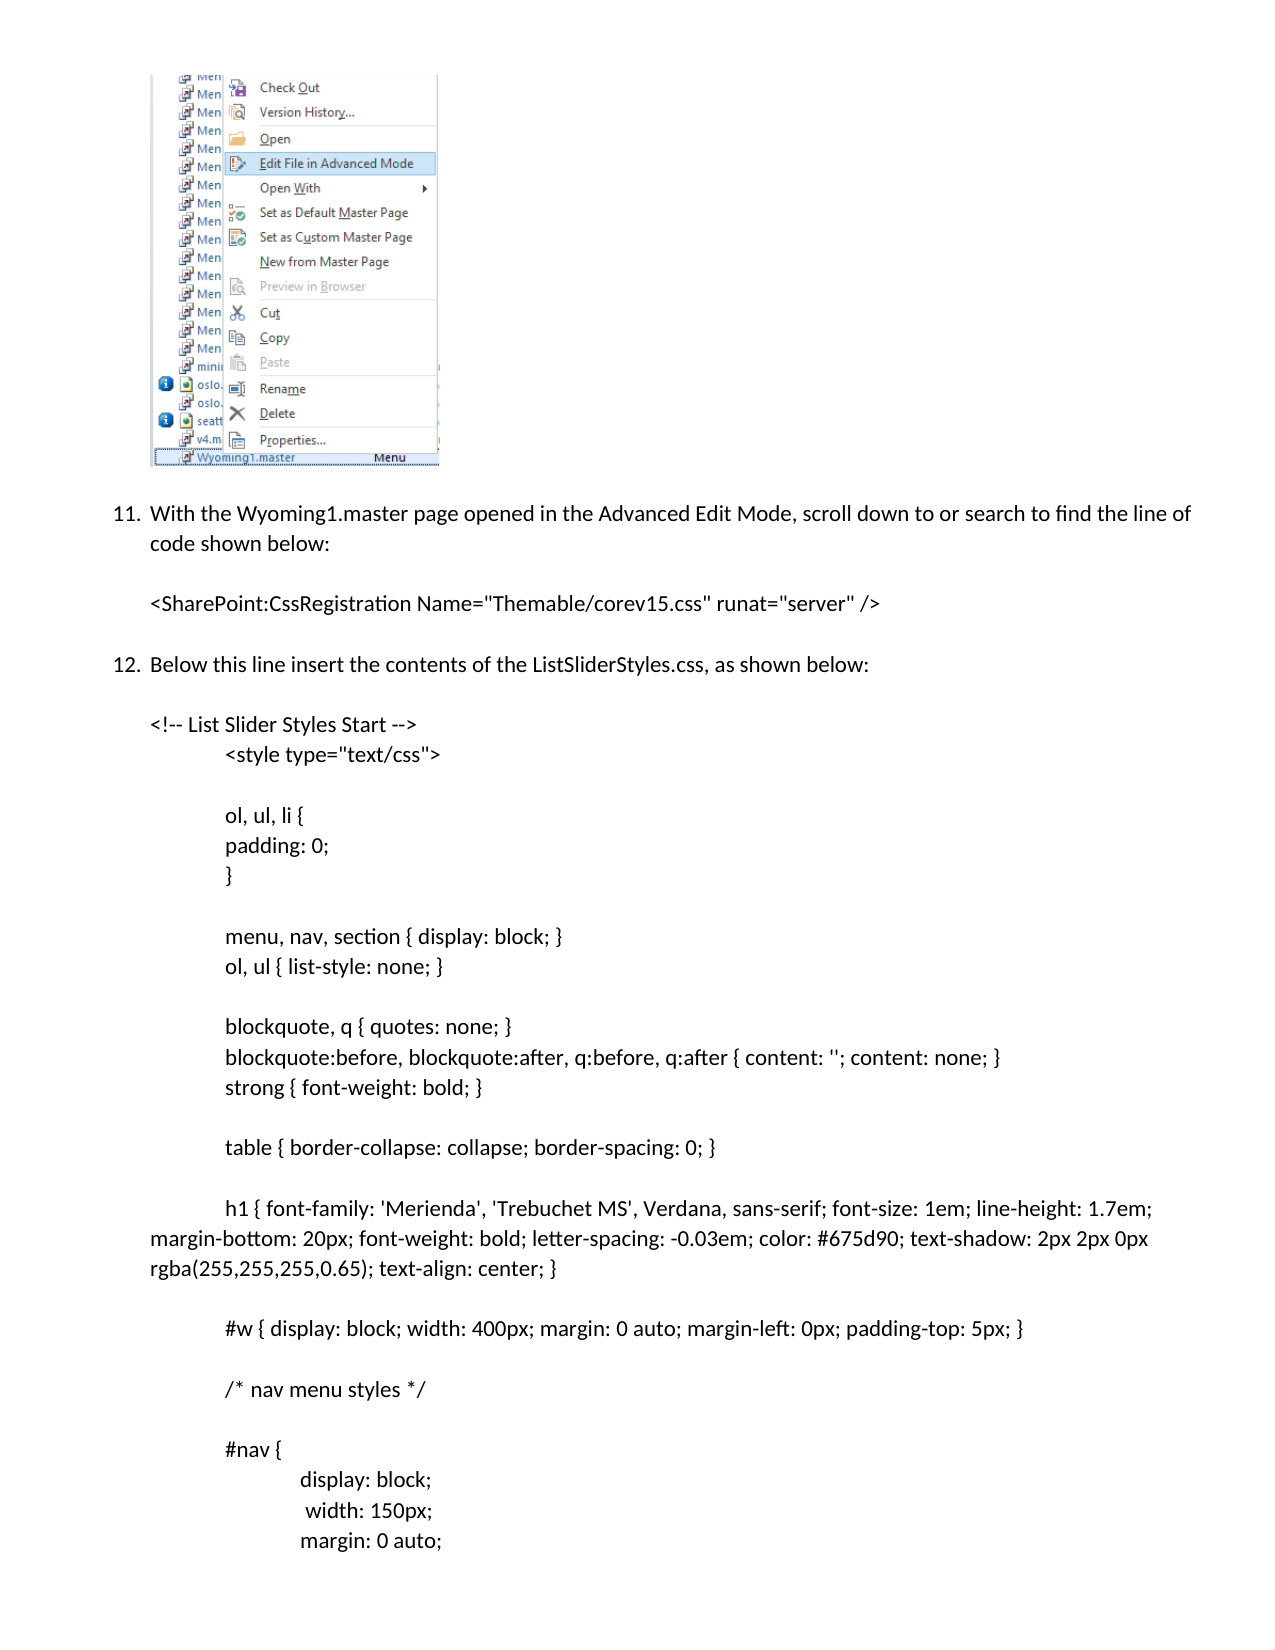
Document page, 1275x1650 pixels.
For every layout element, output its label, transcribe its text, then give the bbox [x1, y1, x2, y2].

list #w { display: block; width: 400px; margin: 0 auto; margin-left: 0px; padding-top: 5px; } [150, 1314, 1200, 1343]
list strong { font-weight: bold; } [150, 1073, 1200, 1101]
list table { border-collapse: collapse; border-spacing: 0; } [150, 1133, 1200, 1161]
list ol, ul, li { [150, 801, 1200, 829]
list margin: 0 auto; [150, 1526, 1200, 1554]
list h1 { font-family: 'Merienda', 'Trebuchet MS', Verdana, sans-serif; font-size: 1em; line-height: 1.7em; margin-bottom: 20px; font-weight: bold; letter-spacing: -0.03em; color: #675d90; text-shadow: 2px 2px 0px rgba(255,255,255,0.65); text-align: center; } [150, 1194, 1200, 1282]
list ol, ul { list-style: none; } [150, 952, 1200, 980]
list #nav { [150, 1435, 1200, 1463]
list width: 150px; [150, 1496, 1200, 1524]
list menu, nav, section { display: block; } [150, 922, 1200, 950]
list blockquote, q { quotes: none; } [150, 1012, 1200, 1041]
list <!-- List Slider Styles Start --> [150, 710, 1200, 738]
list padding: 0; [150, 831, 1200, 859]
list With the Wyoming1.master page opened in the Advanced Edit Mode, scroll down to or search to find the line of code shown below: [112, 499, 1200, 557]
list <style type="text/css"> [150, 741, 1200, 769]
list display: block; [150, 1466, 1200, 1494]
list /* nav menu styles */ [150, 1375, 1200, 1403]
picture [150, 75, 440, 467]
list blockquote:before, blockquote:after, q:before, q:after { content: ''; content: none; } [150, 1043, 1200, 1071]
list <SharePoint:CssRegistration Name="Themable/corev15.css" runat="server" /> [150, 589, 1200, 618]
list } [150, 861, 1200, 889]
list Below this line insert the contents of the ListSliderStyles.css, as shown below: [112, 650, 1200, 678]
